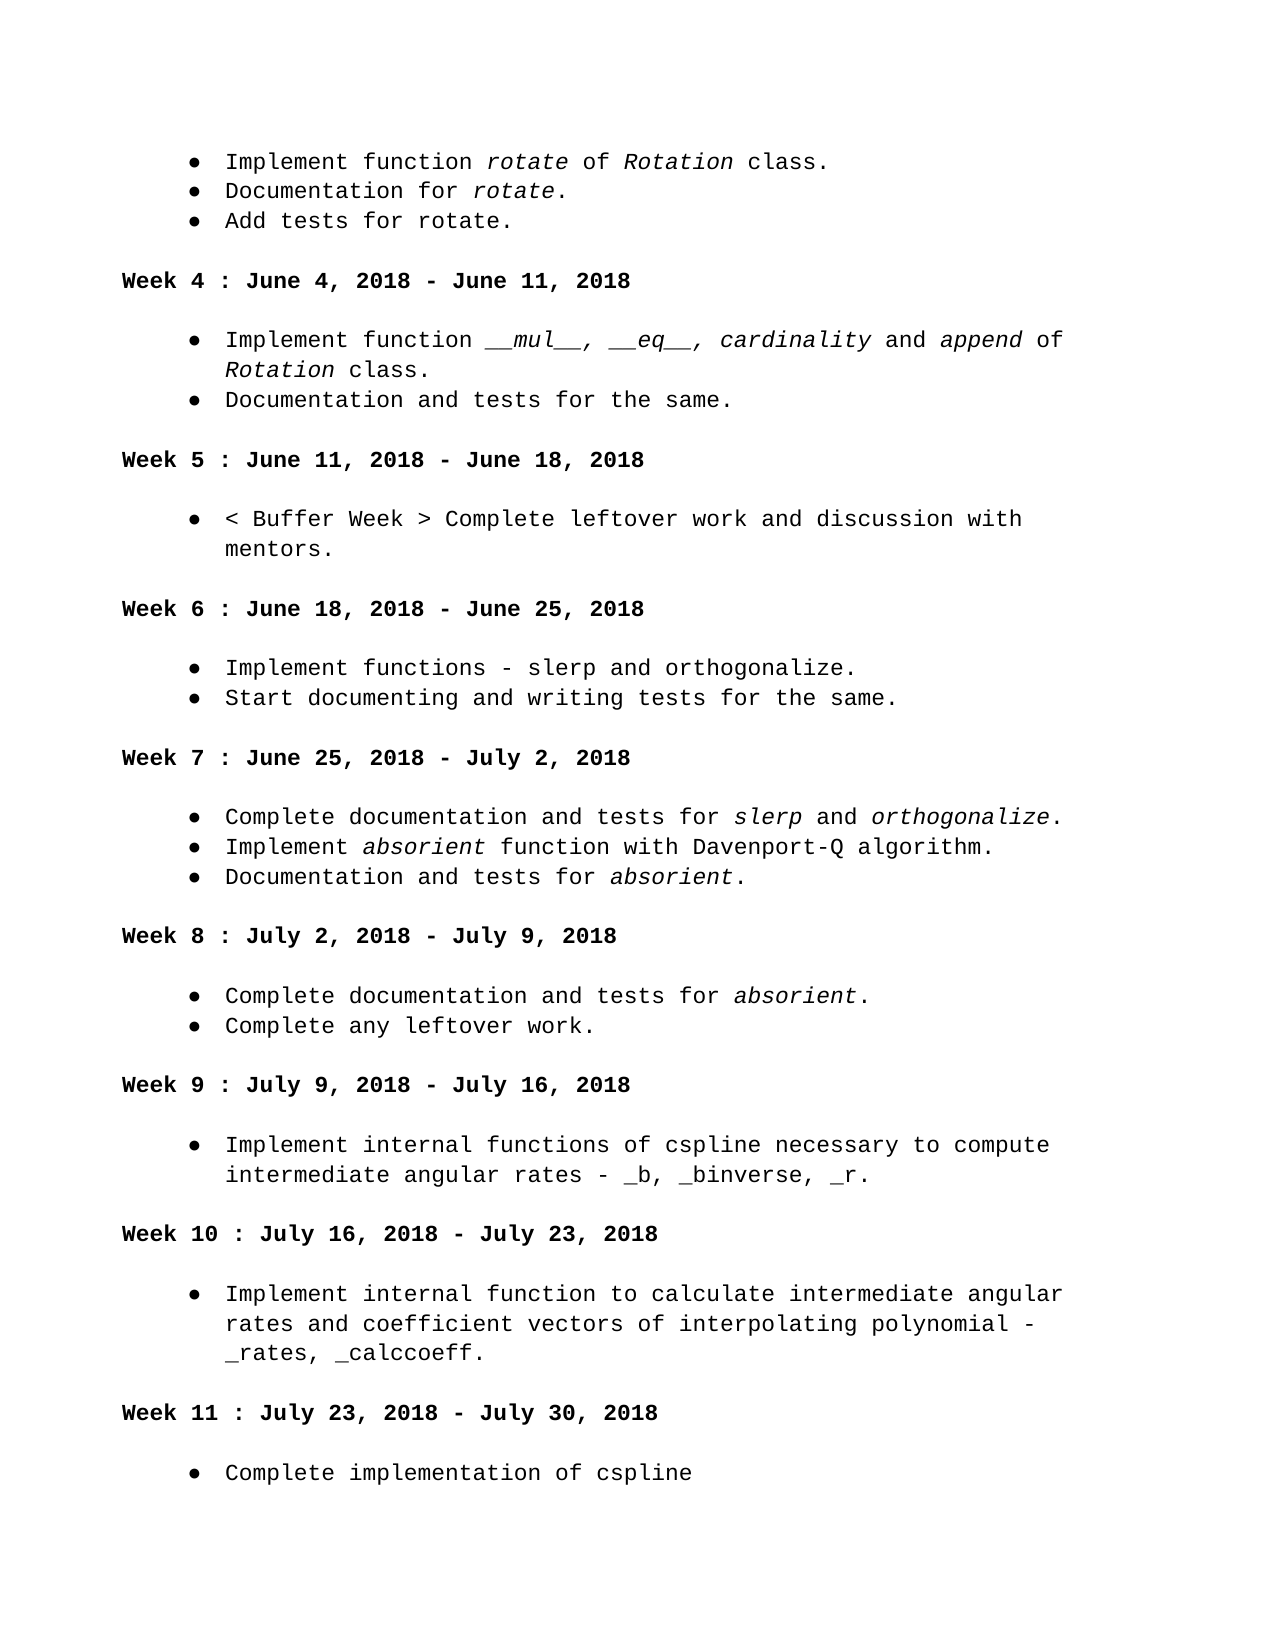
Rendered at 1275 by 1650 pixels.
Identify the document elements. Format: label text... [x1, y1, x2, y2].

list Add tests for rotate. [187, 209, 1125, 236]
list Complete documentation and tests for slerp and orthogonalize. [187, 805, 1125, 831]
list Implement internal function to calculate intermediate angular rates and coefficient vectors of interpolating polynomial - _rates, _calccoeff. [187, 1282, 1125, 1368]
text Week 9 : July 9, 2018 - July 16, 2018 [122, 1073, 1125, 1099]
list Implement internal functions of cspline necessary to compute intermediate angular rates - _b, _binverse, _r. [187, 1133, 1125, 1189]
text Week 7 : June 25, 2018 - July 2, 2018 [122, 746, 1125, 772]
list Documentation and tests for absorient. [187, 865, 1125, 891]
list Start documenting and writing tests for the same. [187, 686, 1125, 712]
list Complete any leftover work. [187, 1014, 1125, 1040]
text Week 8 : July 2, 2018 - July 9, 2018 [122, 924, 1125, 951]
text Week 5 : June 11, 2018 - June 18, 2018 [122, 448, 1125, 474]
list Complete documentation and tests for absorient. [187, 984, 1125, 1010]
list Documentation for rotate. [187, 180, 1125, 206]
text Week 11 : July 23, 2018 - July 30, 2018 [122, 1401, 1125, 1427]
list Implement functions - slerp and orthogonalize. [187, 656, 1125, 682]
list Implement absorient function with Davenport-Q algorithm. [187, 835, 1125, 861]
text Week 10 : July 16, 2018 - July 23, 2018 [122, 1222, 1125, 1248]
list Implement function __mul__, __eq__, cardinality and append of Rotation class. [187, 329, 1125, 384]
text Week 4 : June 4, 2018 - June 11, 2018 [122, 269, 1125, 295]
list Implement function rotate of Rotation class. [187, 150, 1125, 176]
text Week 6 : June 18, 2018 - June 25, 2018 [122, 597, 1125, 623]
list < Buffer Week > Complete leftover work and discussion with mentors. [187, 507, 1125, 563]
list Documentation and tests for the same. [187, 388, 1125, 414]
list Complete implementation of cspline [187, 1461, 1125, 1487]
